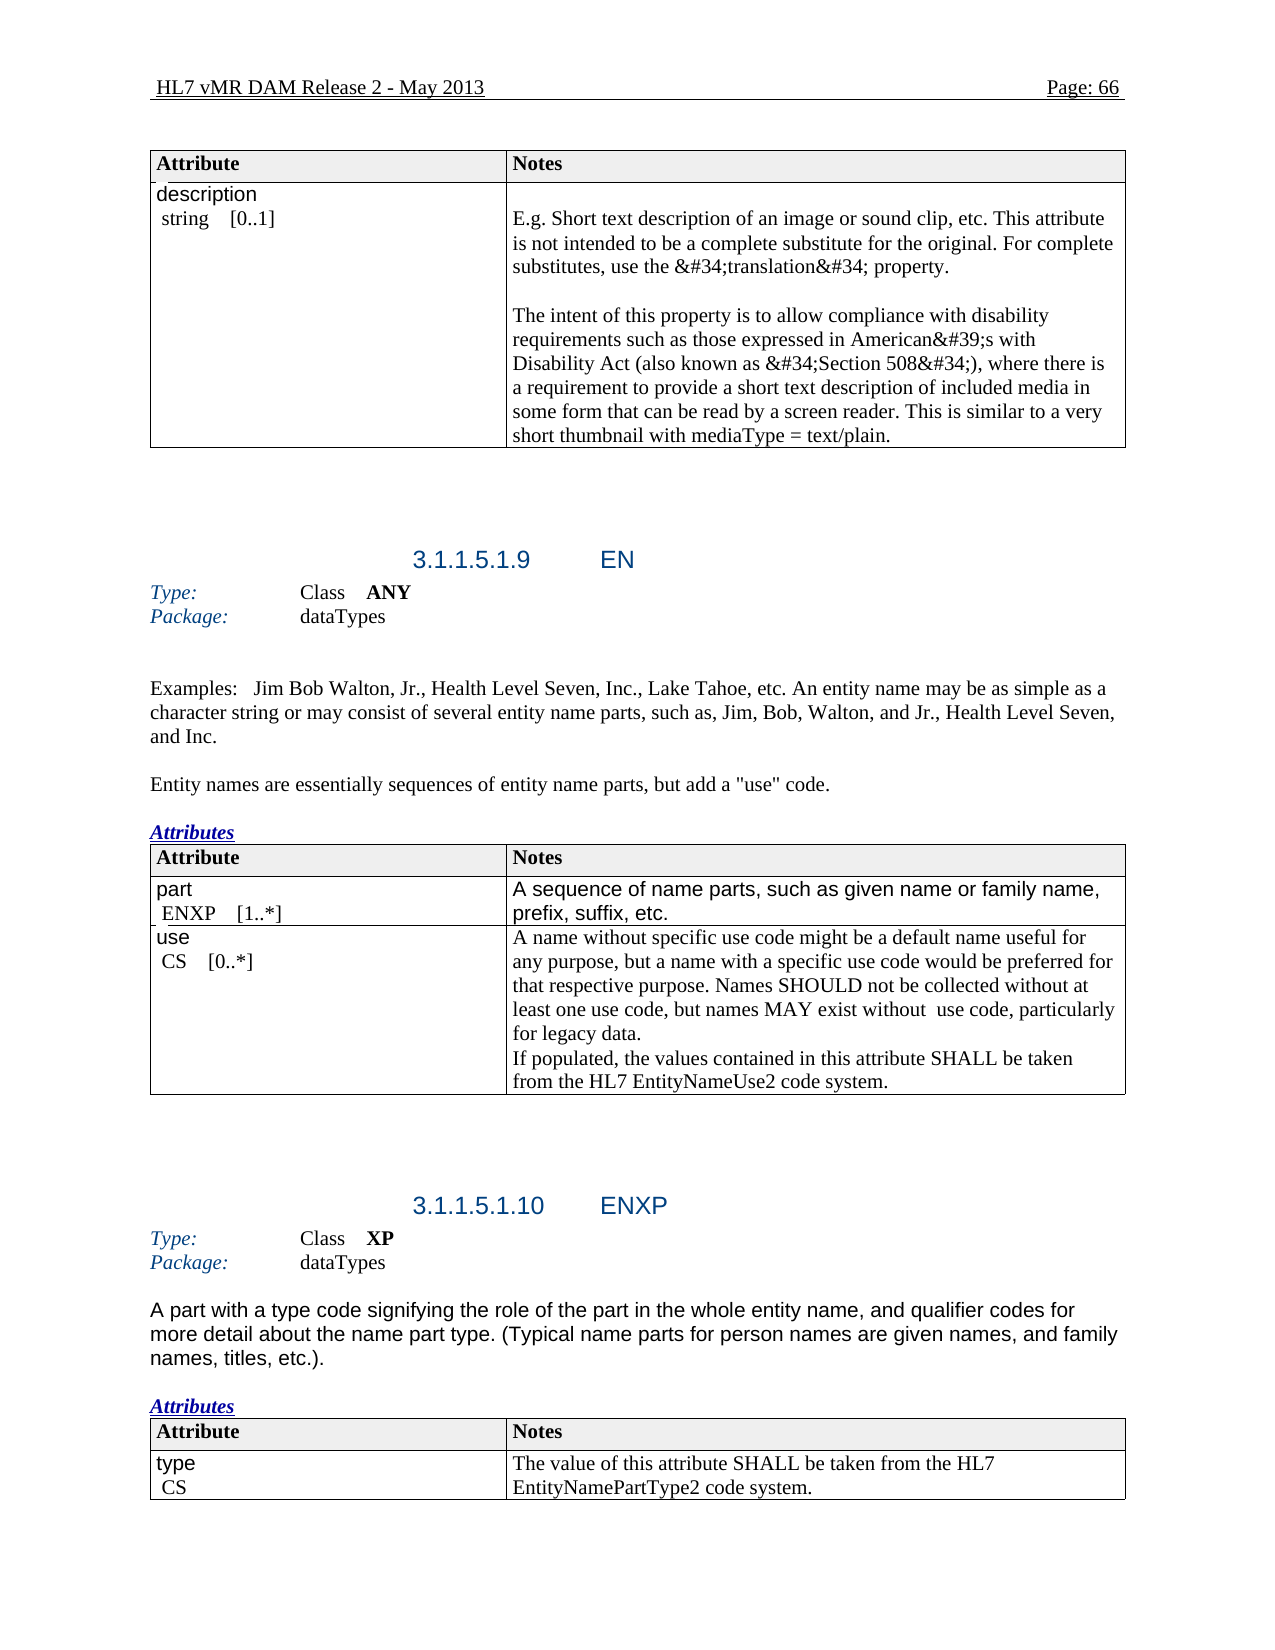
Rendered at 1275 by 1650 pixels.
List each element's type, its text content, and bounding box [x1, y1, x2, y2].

table_cell A set of codes advising a system or user which name in a set of names to select for a given purpose. A name without specific use code might be a default name useful for any purpose, but a name with a specific use code would be preferred for that respective purpose. Names SHOULD not be collected without at least one use code, but names MAY exist without use code, particularly for legacy data. If populated, the values contained in this attribute SHALL be taken from the HL7 EntityNameUse2 code system. [507, 926, 1125, 1093]
table_cell part ENXP [1..*] [151, 877, 506, 924]
table_header Notes [507, 1419, 1125, 1450]
text Type: Class ANY [150, 579, 1125, 604]
list Attributes [150, 1394, 1125, 1418]
subtitle ENXP [412, 1191, 600, 1220]
table_cell type CS [151, 1451, 506, 1499]
table_header Attribute [151, 845, 506, 876]
subtitle ENXP [617, 1191, 1125, 1220]
text Entity names are essentially sequences of entity name parts, but add a "use" code. [150, 772, 1125, 796]
table_cell description string [0..1] [151, 183, 506, 447]
table_cell Indicates whether the name part is a given name, family name, prefix, suffix, etc. The value of this attribute SHALL be taken from the HL7 EntityNamePartType2 code system. [507, 1451, 1125, 1499]
list Attributes [150, 820, 1125, 844]
table_header Attribute [151, 1419, 506, 1450]
text Package: dataTypes [150, 604, 1125, 628]
table_header Attribute [151, 151, 506, 182]
table_cell An alternative description of the media where the media is not able to be rendered. E.g. Short text description of an image or sound clip, etc. This attribute is not intended to be a complete substitute for the original. For complete substitutes, use the &#34;translation&#34; property. The intent of this property is to allow compliance with disability requirements such as those expressed in American&#39;s with Disability Act (also known as &#34;Section 508&#34;), where there is a requirement to provide a short text description of included media in some form that can be read by a screen reader. This is similar to a very short thumbnail with mediaType = text/plain. [507, 183, 1125, 447]
table_cell use CS [0..*] [151, 926, 506, 1093]
subtitle EN [412, 544, 1125, 573]
table_cell A sequence of name parts, such as given name or family name, prefix, suffix, etc. [507, 877, 1125, 924]
text A part with a type code signifying the role of the part in the whole entity name, and qualifier codes for more detail about the name part type. (Typical name parts for person names are given names, and family names, titles, etc.). [150, 1298, 1125, 1370]
text Examples: Jim Bob Walton, Jr., Health Level Seven, Inc., Lake Tahoe, etc. An entity name may be as simple as a character string or may consist of several entity name parts, such as, Jim, Bob, Walton, and Jr., Health Level Seven, and Inc. [150, 676, 1125, 748]
table_header Notes [507, 151, 1125, 182]
table_header Notes [507, 845, 1125, 876]
text Package: dataTypes [150, 1250, 1125, 1274]
text Type: Class XP [150, 1226, 1125, 1250]
